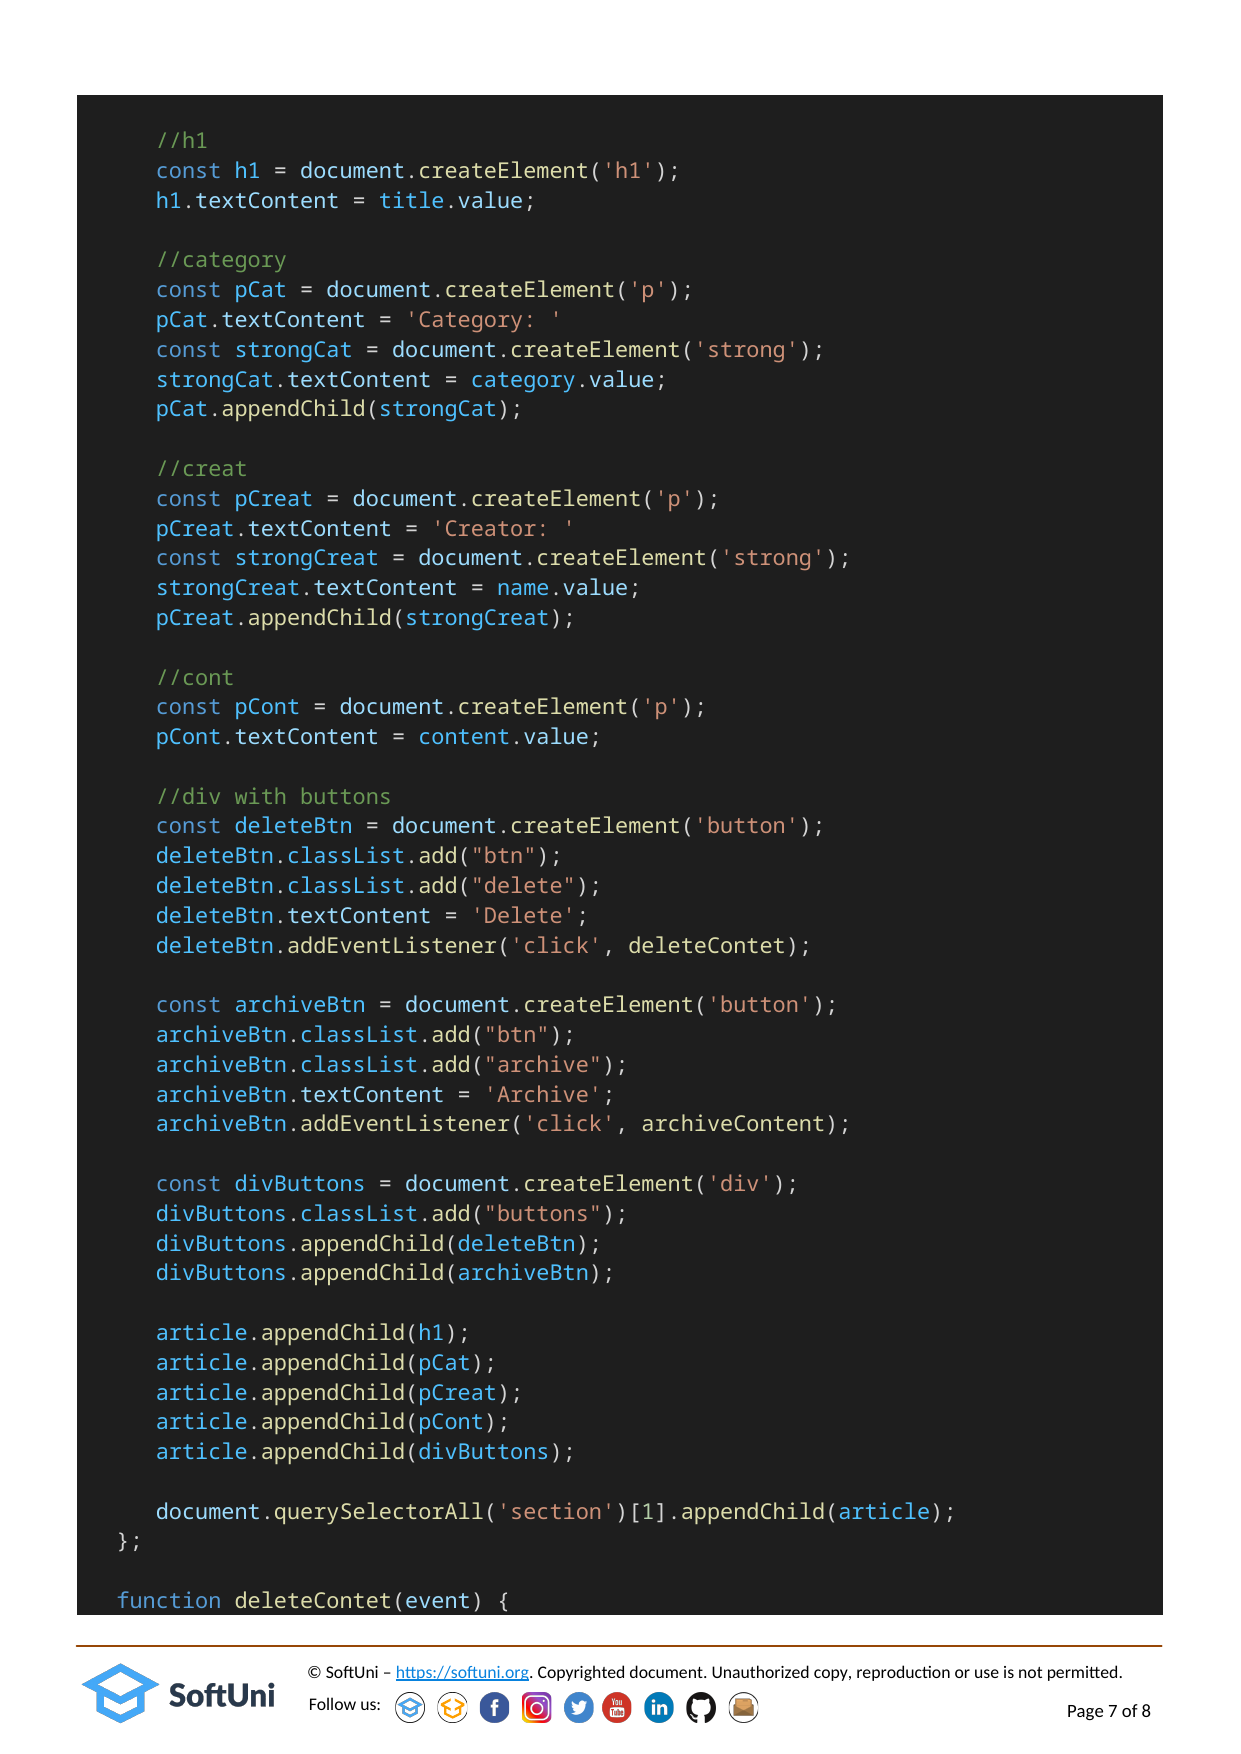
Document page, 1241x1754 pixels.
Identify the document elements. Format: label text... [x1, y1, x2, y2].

text article.appendChild(pCont); [77, 1406, 1163, 1436]
text //category [77, 244, 1163, 274]
text deleteBtn.addEventListener('click', deleteContet); [77, 929, 1163, 959]
text //creat [77, 453, 1163, 483]
text const strongCat = document.createElement('strong'); [77, 334, 1163, 363]
picture [665, 1714, 674, 1723]
text article.appendChild(pCat); [77, 1347, 1163, 1376]
text //cont [77, 661, 1163, 691]
text strongCat.textContent = category.value; [77, 363, 1163, 393]
picture [75, 1658, 281, 1729]
text document.querySelectorAll('section')[1].appendChild(article); [77, 1496, 1163, 1525]
text archiveBtn.addEventListener('click', archiveContent); [77, 1108, 1163, 1138]
text divButtons.appendChild(deleteBtn); [77, 1227, 1163, 1257]
text article.appendChild(h1); [77, 1317, 1163, 1347]
picture [658, 1705, 667, 1714]
text }; [77, 1525, 1163, 1555]
text const pCreat = document.createElement('p'); [77, 483, 1163, 512]
picture [686, 1692, 716, 1723]
picture [644, 1692, 653, 1701]
picture [479, 1692, 510, 1723]
text const pCat = document.createElement('p'); [77, 274, 1163, 304]
picture [564, 1692, 594, 1723]
picture [728, 1692, 759, 1723]
text strongCreat.textContent = name.value; [77, 572, 1163, 602]
text deleteBtn.classList.add("btn"); [77, 840, 1163, 870]
picture [665, 1692, 674, 1701]
text h1.textContent = title.value; [77, 185, 1163, 214]
text divButtons.appendChild(archiveBtn); [77, 1257, 1163, 1287]
text const archiveBtn = document.createElement('button'); [77, 989, 1163, 1019]
text //div with buttons [77, 781, 1163, 810]
text function deleteContet(event) { [77, 1585, 1163, 1615]
text pCreat.appendChild(strongCreat); [77, 602, 1163, 632]
text const divButtons = document.createElement('div'); [77, 1168, 1163, 1198]
text const deleteBtn = document.createElement('button'); [77, 810, 1163, 840]
text deleteBtn.textContent = 'Delete'; [77, 900, 1163, 929]
text archiveBtn.classList.add("btn"); [77, 1019, 1163, 1049]
text article.appendChild(pCreat); [77, 1376, 1163, 1406]
text deleteBtn.classList.add("delete"); [77, 870, 1163, 900]
text article.appendChild(divButtons); [77, 1436, 1163, 1466]
text const strongCreat = document.createElement('strong'); [77, 542, 1163, 572]
text const pCont = document.createElement('p'); [77, 691, 1163, 721]
text pCont.textContent = content.value; [77, 721, 1163, 751]
picture [395, 1692, 425, 1723]
picture [437, 1692, 468, 1723]
text divButtons.classList.add("buttons"); [77, 1198, 1163, 1227]
picture [522, 1692, 552, 1723]
text pCat.appendChild(strongCat); [77, 393, 1163, 423]
text archiveBtn.textContent = 'Archive'; [77, 1078, 1163, 1108]
text pCat.textContent = 'Category: ' [77, 304, 1163, 334]
text pCreat.textContent = 'Creator: ' [77, 512, 1163, 542]
text //h1 [77, 125, 1163, 155]
picture [644, 1714, 653, 1723]
text const h1 = document.createElement('h1'); [77, 155, 1163, 185]
text archiveBtn.classList.add("archive"); [77, 1049, 1163, 1078]
picture [602, 1692, 632, 1723]
